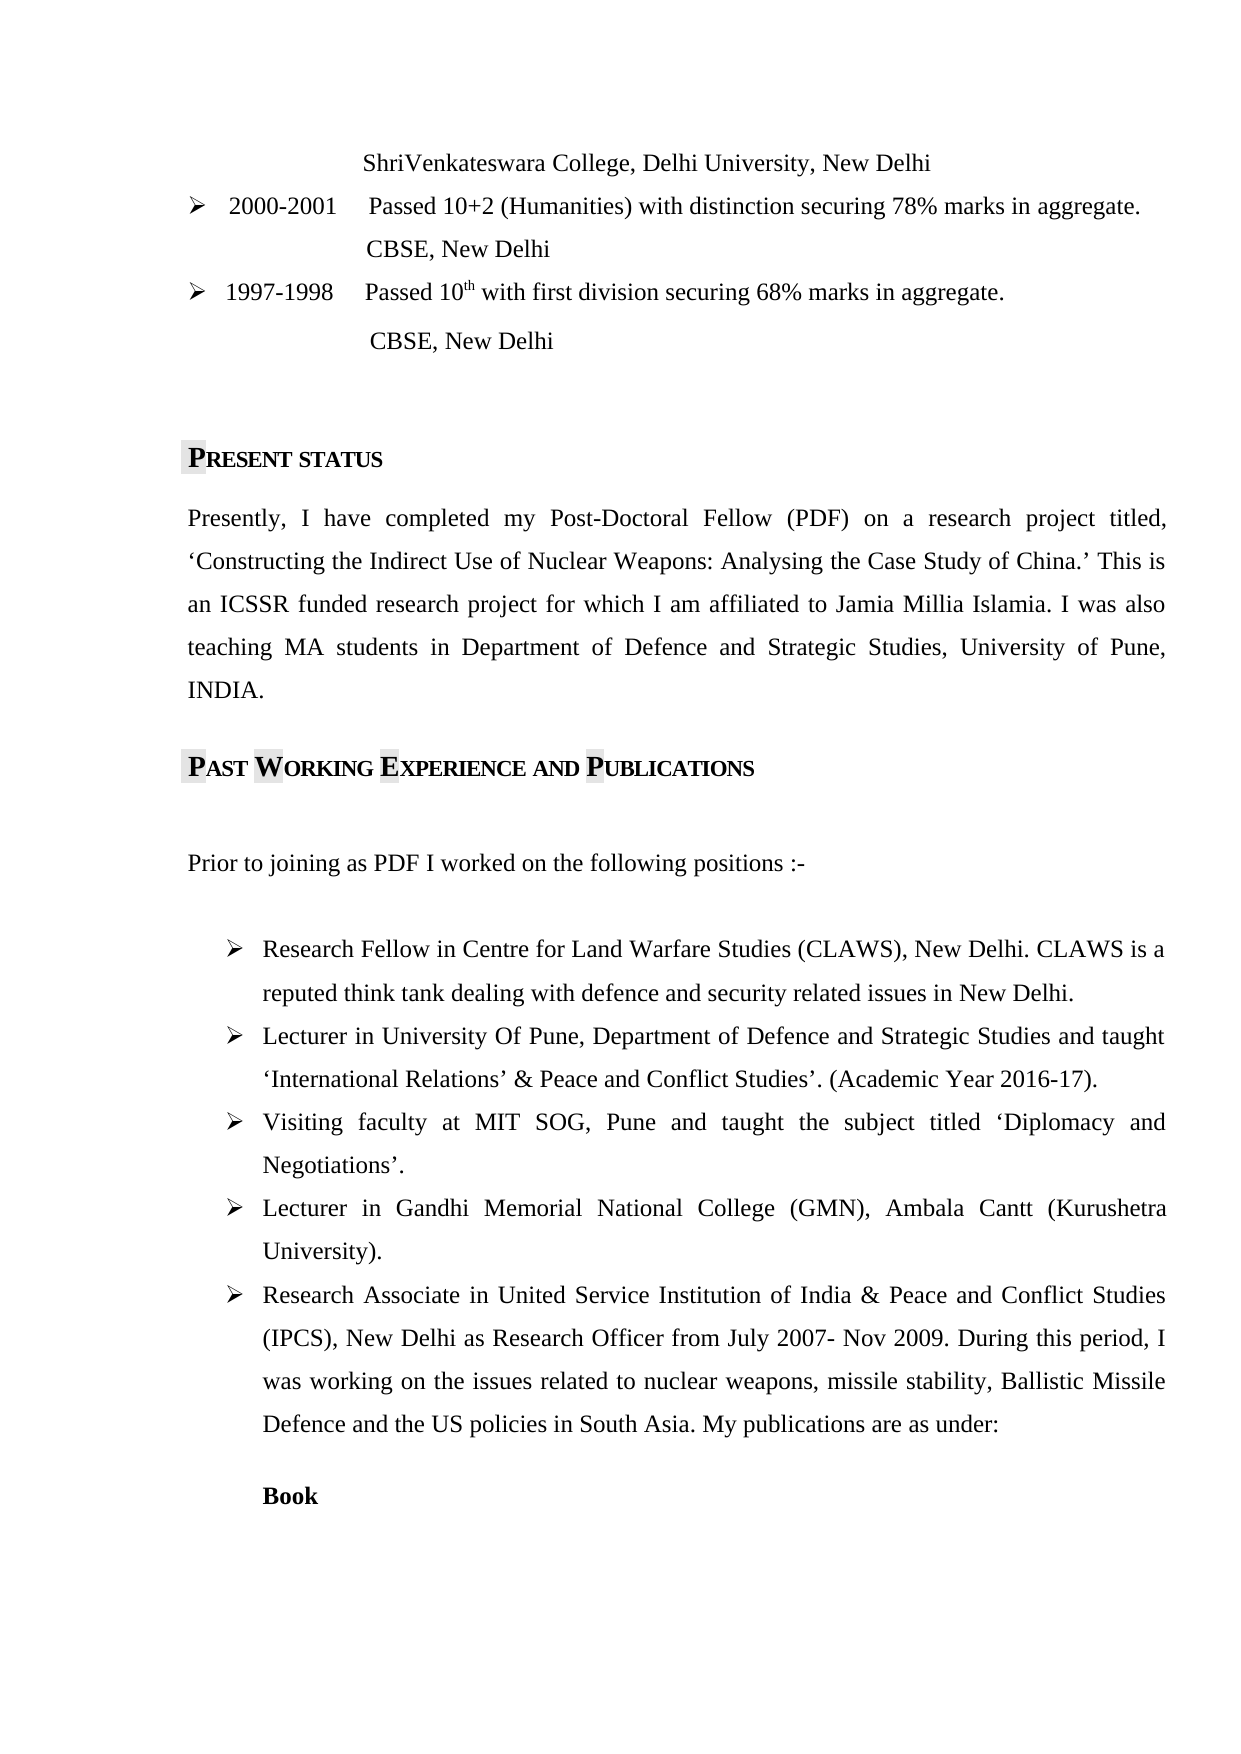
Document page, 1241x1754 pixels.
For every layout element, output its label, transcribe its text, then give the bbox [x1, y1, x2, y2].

text PRESENT STATUS [206, 440, 1186, 474]
text Prior to joining as PDF I worked on the following positions :- [187, 848, 1186, 877]
list 2000-2001 Passed 10+2 (Humanities) with distinction securing 78% marks in aggregate. CBSE, New Delhi [187, 191, 1147, 263]
list Research Associate in United Service Institution of India & Peace and Conflict Studies (IPCS), New Delhi as Research Officer from July 2007- Nov 2009. During this period, I was working on the issues related to nuclear weapons, missile stability, Ballistic Missile Defence and the US policies in South Asia. My publications are as under: [225, 1280, 1167, 1438]
list Lecturer in University Of Pune, Department of Defence and Strategic Studies and taught ‘International Relations’ & Peace and Conflict Studies’. (Academic Year 2016-17). [225, 1021, 1166, 1093]
text PAST WORKING EXPERIENCE AND PUBLICATIONS [399, 749, 586, 783]
text PAST WORKING EXPERIENCE AND PUBLICATIONS [604, 749, 1186, 783]
text ShriVenkateswara College, Delhi University, New Delhi [362, 148, 1186, 177]
text Presently, I have completed my Post-Doctoral Fellow (PDF) on a research project titled, ‘Constructing the Indirect Use of Nuclear Weapons: Analysing the Case Study of China.’ This is an ICSSR funded research project for which I am affiliated to Jamia Millia Islamia. I was also teaching MA students in Department of Defence and Strategic Studies, University of Pune, INDIA. [187, 503, 1167, 704]
list Visiting faculty at MIT SOG, Pune and taught the subject titled ‘Diplomacy and Negotiations’. [225, 1107, 1167, 1179]
subtitle Book [262, 1481, 1186, 1510]
list Lecturer in Gandhi Memorial National College (GMN), Ambala Cantt (Kurushetra University). [225, 1193, 1167, 1265]
text PAST WORKING EXPERIENCE AND PUBLICATIONS [283, 749, 380, 783]
list 1997-1998 Passed 10th with first division securing 68% marks in aggregate. CBSE, New Delhi [187, 277, 1007, 355]
list Research Fellow in Centre for Land Warfare Studies (CLAWS), New Delhi. CLAWS is a reputed think tank dealing with defence and security related issues in New Delhi. [225, 934, 1166, 1006]
